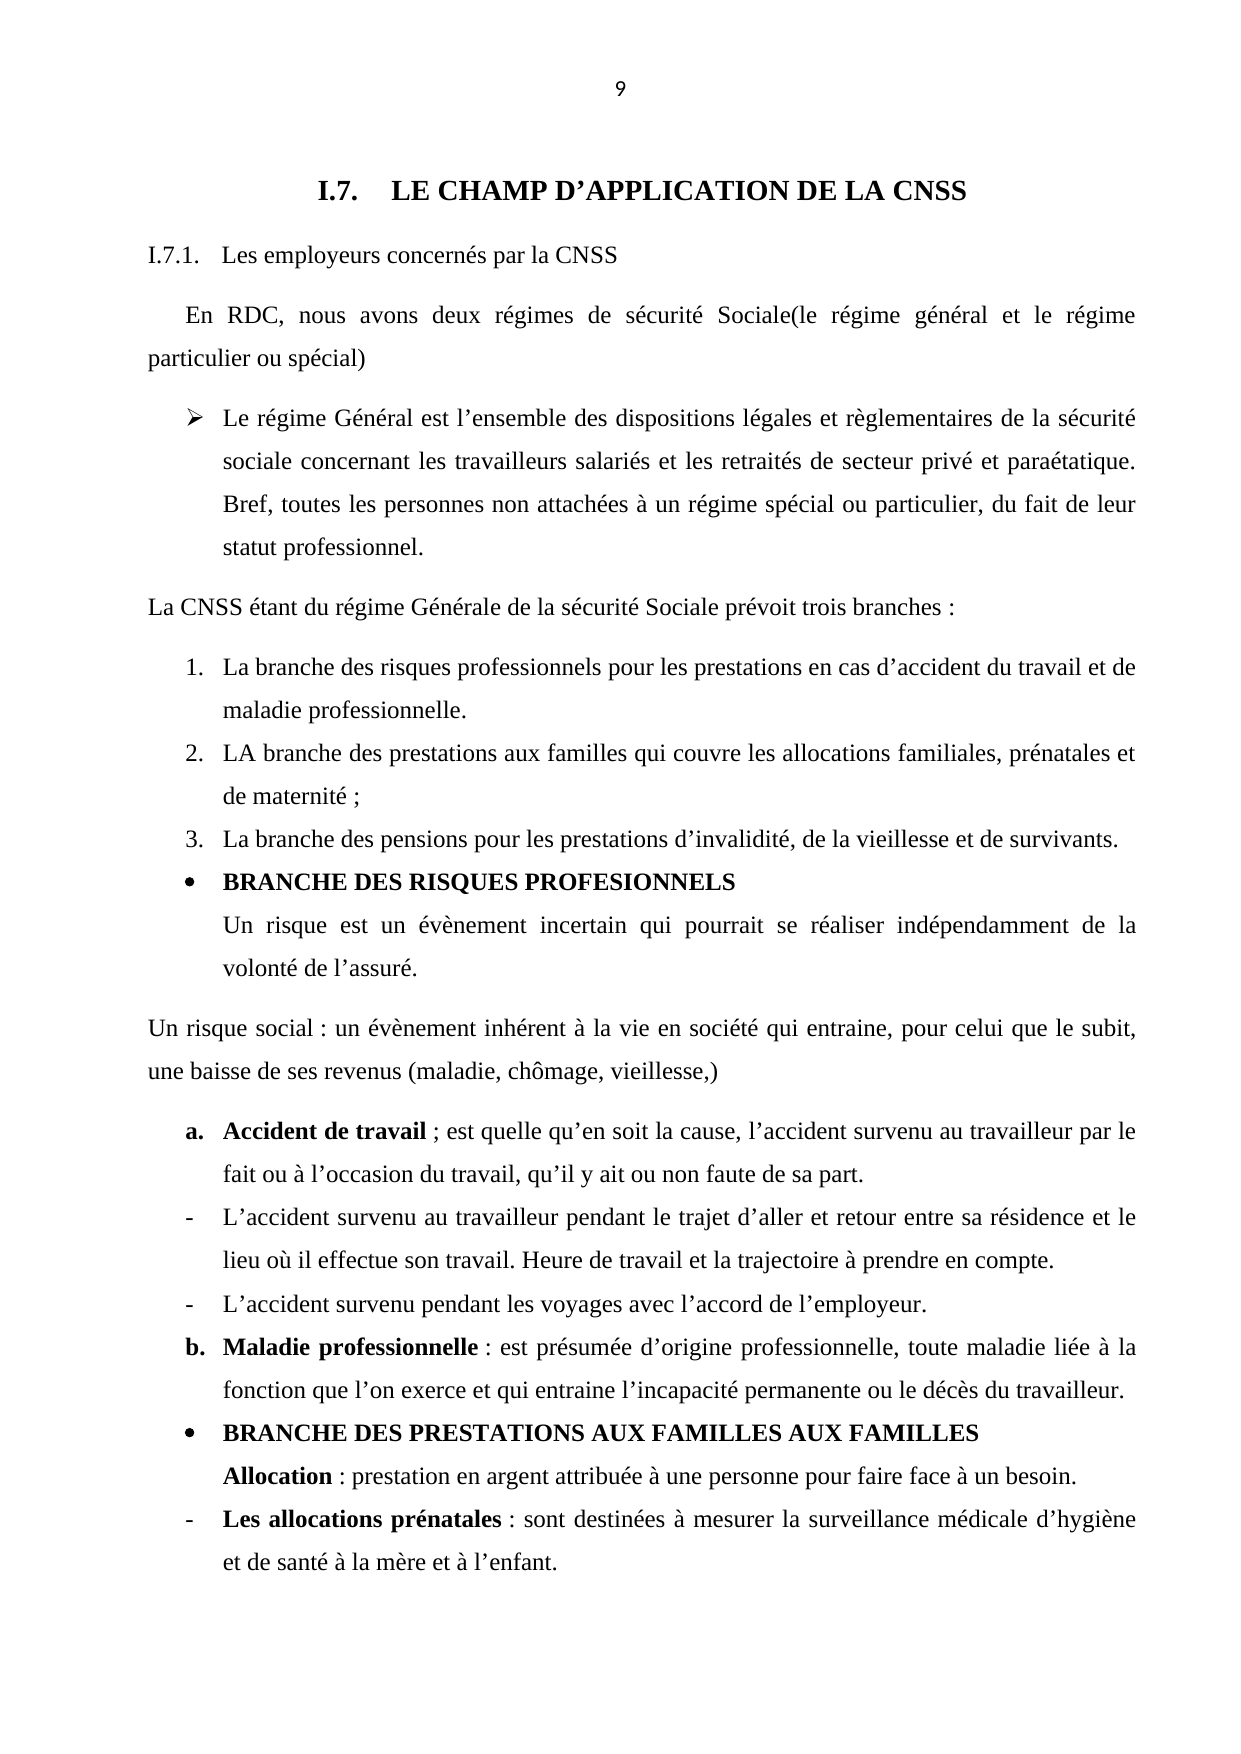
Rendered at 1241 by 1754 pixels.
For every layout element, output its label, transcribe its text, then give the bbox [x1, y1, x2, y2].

list L’accident survenu au travailleur pendant le trajet d’aller et retour entre sa résidence et le lieu où il effectue son travail. Heure de travail et la trajectoire à prendre en compte. [185, 1202, 1137, 1274]
list La branche des risques professionnels pour les prestations en cas d’accident du travail et de maladie professionnelle. [185, 652, 1137, 723]
list LA branche des prestations aux familles qui couvre les allocations familiales, prénatales et de maternité ; [185, 738, 1137, 810]
list BRANCHE DES PRESTATIONS AUX FAMILLES AUX FAMILLES [185, 1418, 1137, 1447]
list Maladie professionnelle : est présumée d’origine professionnelle, toute maladie liée à la fonction que l’on exerce et qui entraine l’incapacité permanente ou le décès du travailleur. [185, 1332, 1137, 1404]
text Un risque social : un évènement inhérent à la vie en société qui entraine, pour celui que le subit, une baisse de ses revenus (maladie, chômage, vieillesse,) [148, 1013, 1137, 1085]
list Le régime Général est l’ensemble des dispositions légales et règlementaires de la sécurité sociale concernant les travailleurs salariés et les retraités de secteur privé et paraétatique. Bref, toutes les personnes non attachées à un régime spécial ou particulier, du fait de leur statut professionnel. [185, 403, 1137, 561]
list L’accident survenu pendant les voyages avec l’accord de l’employeur. [185, 1289, 1137, 1317]
list Allocation : prestation en argent attribuée à une personne pour faire face à un besoin. [223, 1461, 1137, 1490]
subtitle I.7. LE CHAMP D’APPLICATION DE LA CNSS [148, 173, 1137, 206]
text La CNSS étant du régime Générale de la sécurité Sociale prévoit trois branches : [148, 592, 1137, 621]
text I.7.1. Les employeurs concernés par la CNSS [148, 240, 1137, 269]
list La branche des pensions pour les prestations d’invalidité, de la vieillesse et de survivants. [185, 824, 1137, 853]
list BRANCHE DES RISQUES PROFESIONNELS [185, 867, 1137, 896]
text En RDC, nous avons deux régimes de sécurité Sociale(le régime général et le régime particulier ou spécial) [148, 300, 1137, 372]
list Les allocations prénatales : sont destinées à mesurer la surveillance médicale d’hygiène et de santé à la mère et à l’enfant. [185, 1504, 1137, 1576]
list Accident de travail ; est quelle qu’en soit la cause, l’accident survenu au travailleur par le fait ou à l’occasion du travail, qu’il y ait ou non faute de sa part. [185, 1116, 1137, 1188]
list Un risque est un évènement incertain qui pourrait se réaliser indépendamment de la volonté de l’assuré. [223, 910, 1137, 982]
